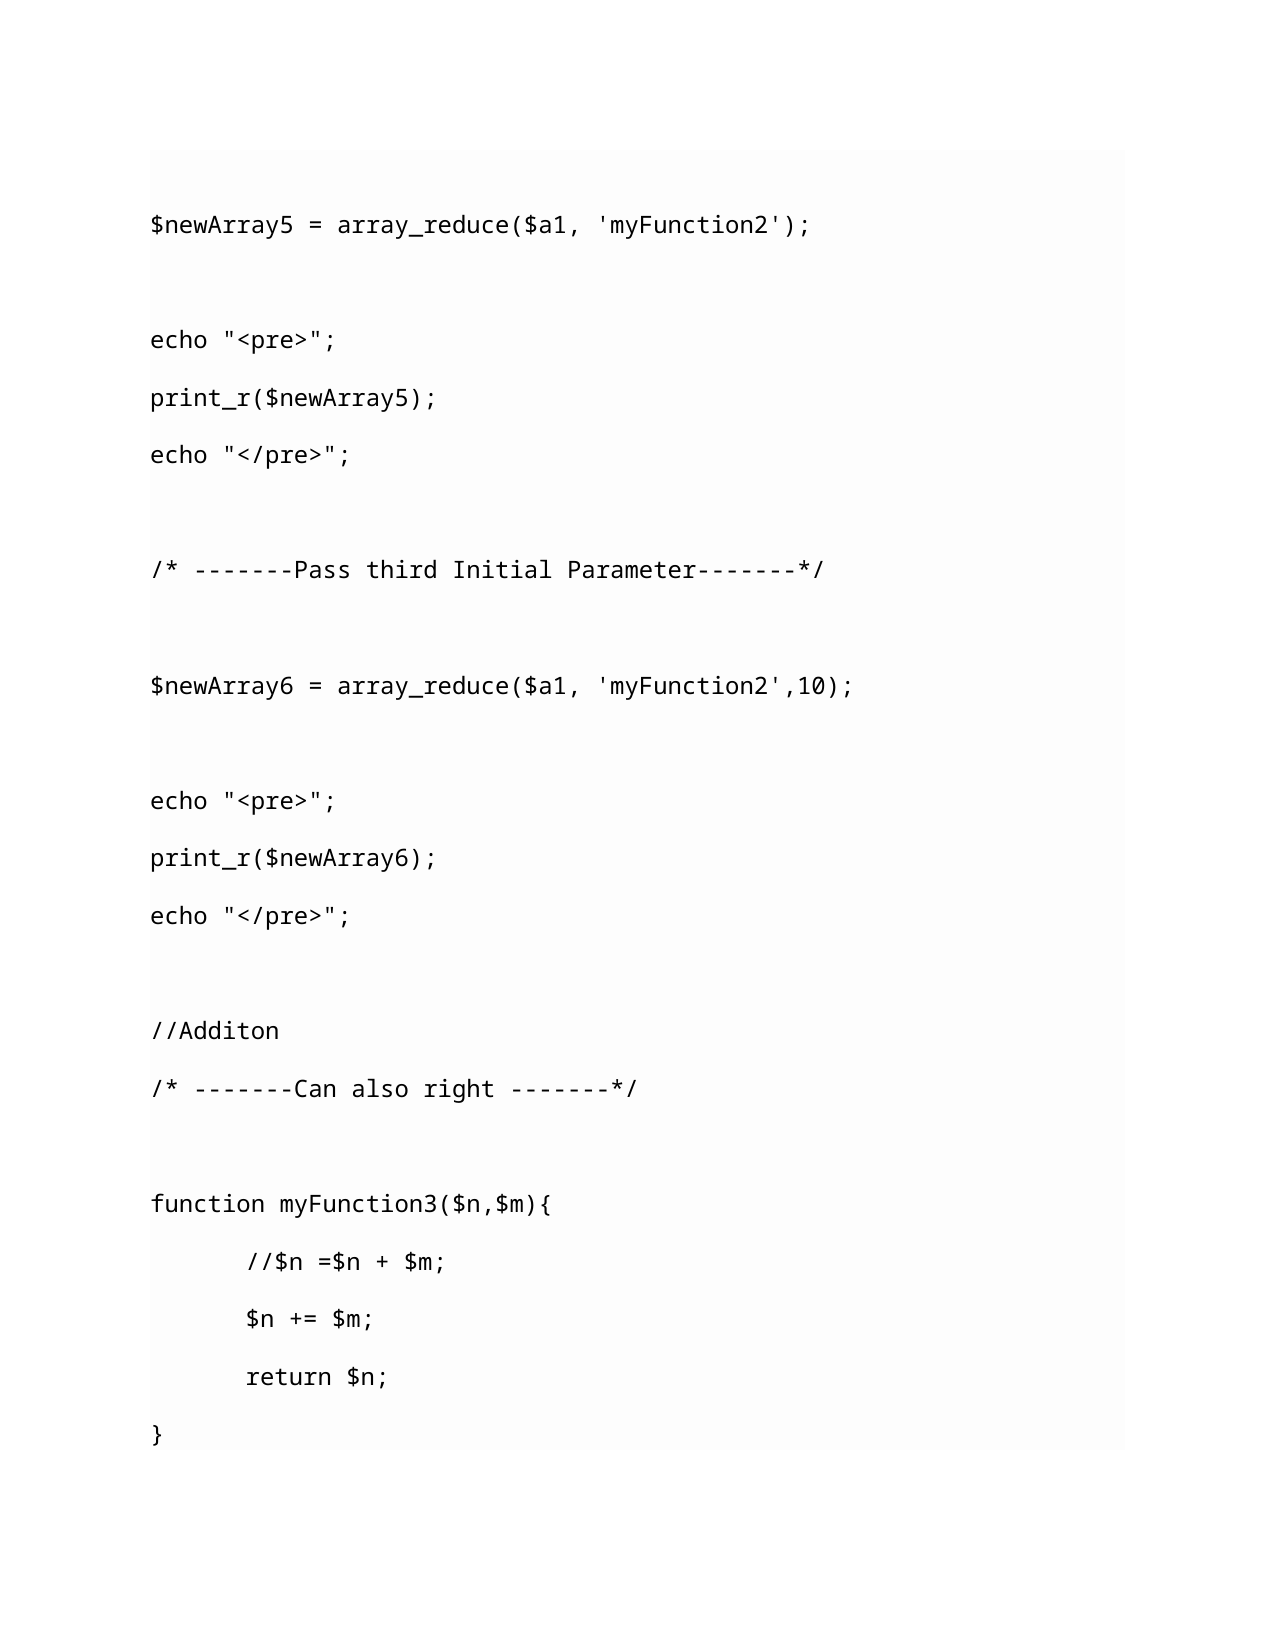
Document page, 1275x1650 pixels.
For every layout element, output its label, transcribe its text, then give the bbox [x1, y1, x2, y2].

text echo "<pre>"; [150, 784, 1125, 816]
text /* -------Pass third Initial Parameter-------*/ [150, 553, 1125, 586]
text echo "</pre>"; [150, 438, 1125, 471]
text $newArray5 = array_reduce($a1, 'myFunction2'); [150, 208, 1125, 240]
text $n += $m; [150, 1302, 1125, 1335]
text } [150, 1417, 1125, 1450]
text return $n; [150, 1360, 1125, 1392]
text echo "<pre>"; [150, 323, 1125, 355]
text //Additon [150, 1014, 1125, 1047]
text print_r($newArray5); [150, 380, 1125, 413]
text $newArray6 = array_reduce($a1, 'myFunction2',10); [150, 668, 1125, 701]
text echo "</pre>"; [150, 899, 1125, 931]
text //$n =$n + $m; [150, 1244, 1125, 1277]
text function myFunction3($n,$m){ [150, 1187, 1125, 1219]
text print_r($newArray6); [150, 841, 1125, 874]
text /* -------Can also right -------*/ [150, 1072, 1125, 1104]
